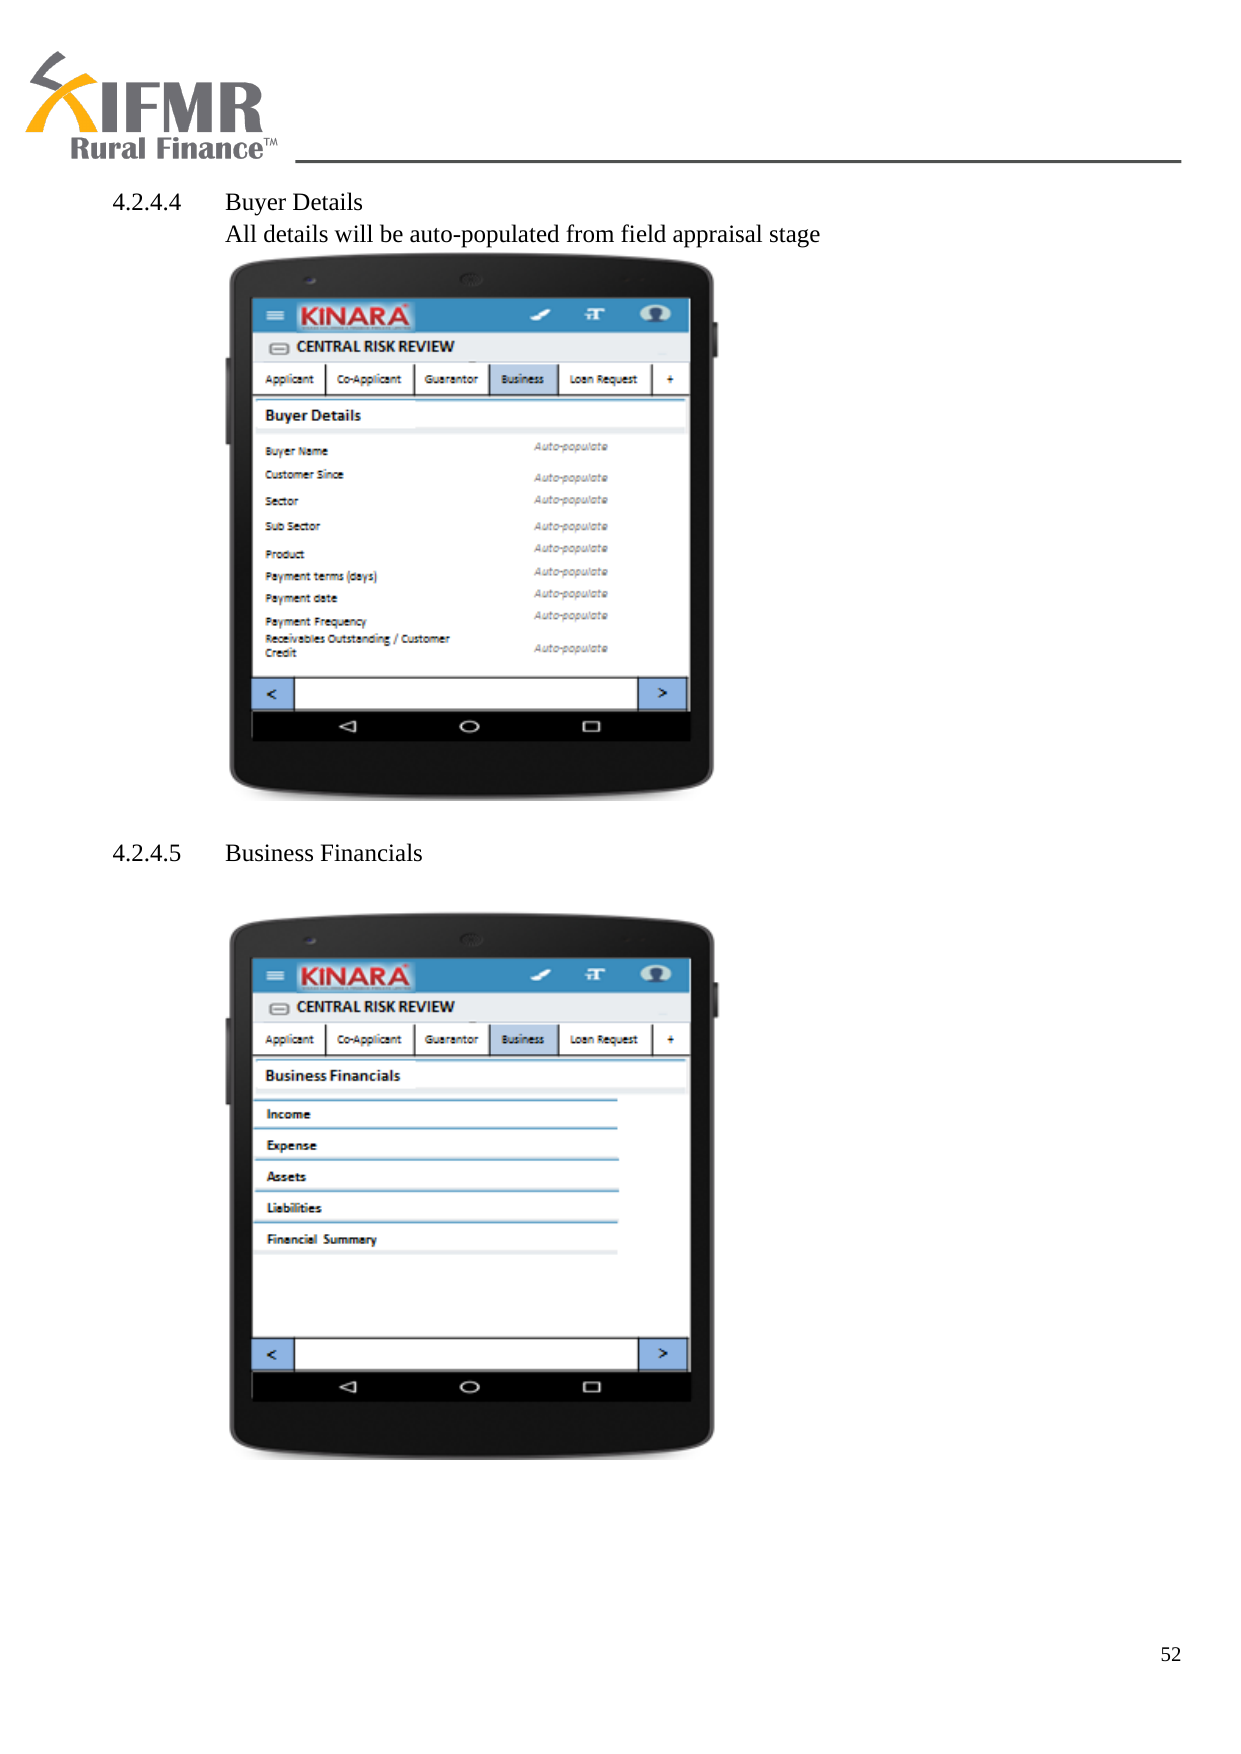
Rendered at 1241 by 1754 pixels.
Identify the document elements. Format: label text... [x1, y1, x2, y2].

picture [225, 252, 722, 801]
picture [18, 45, 284, 166]
list All details will be auto-populated from field appraisal stage [150, 219, 1181, 248]
picture [225, 909, 721, 1460]
list Buyer Details [112, 187, 1181, 215]
list Business Financials [112, 838, 1181, 867]
